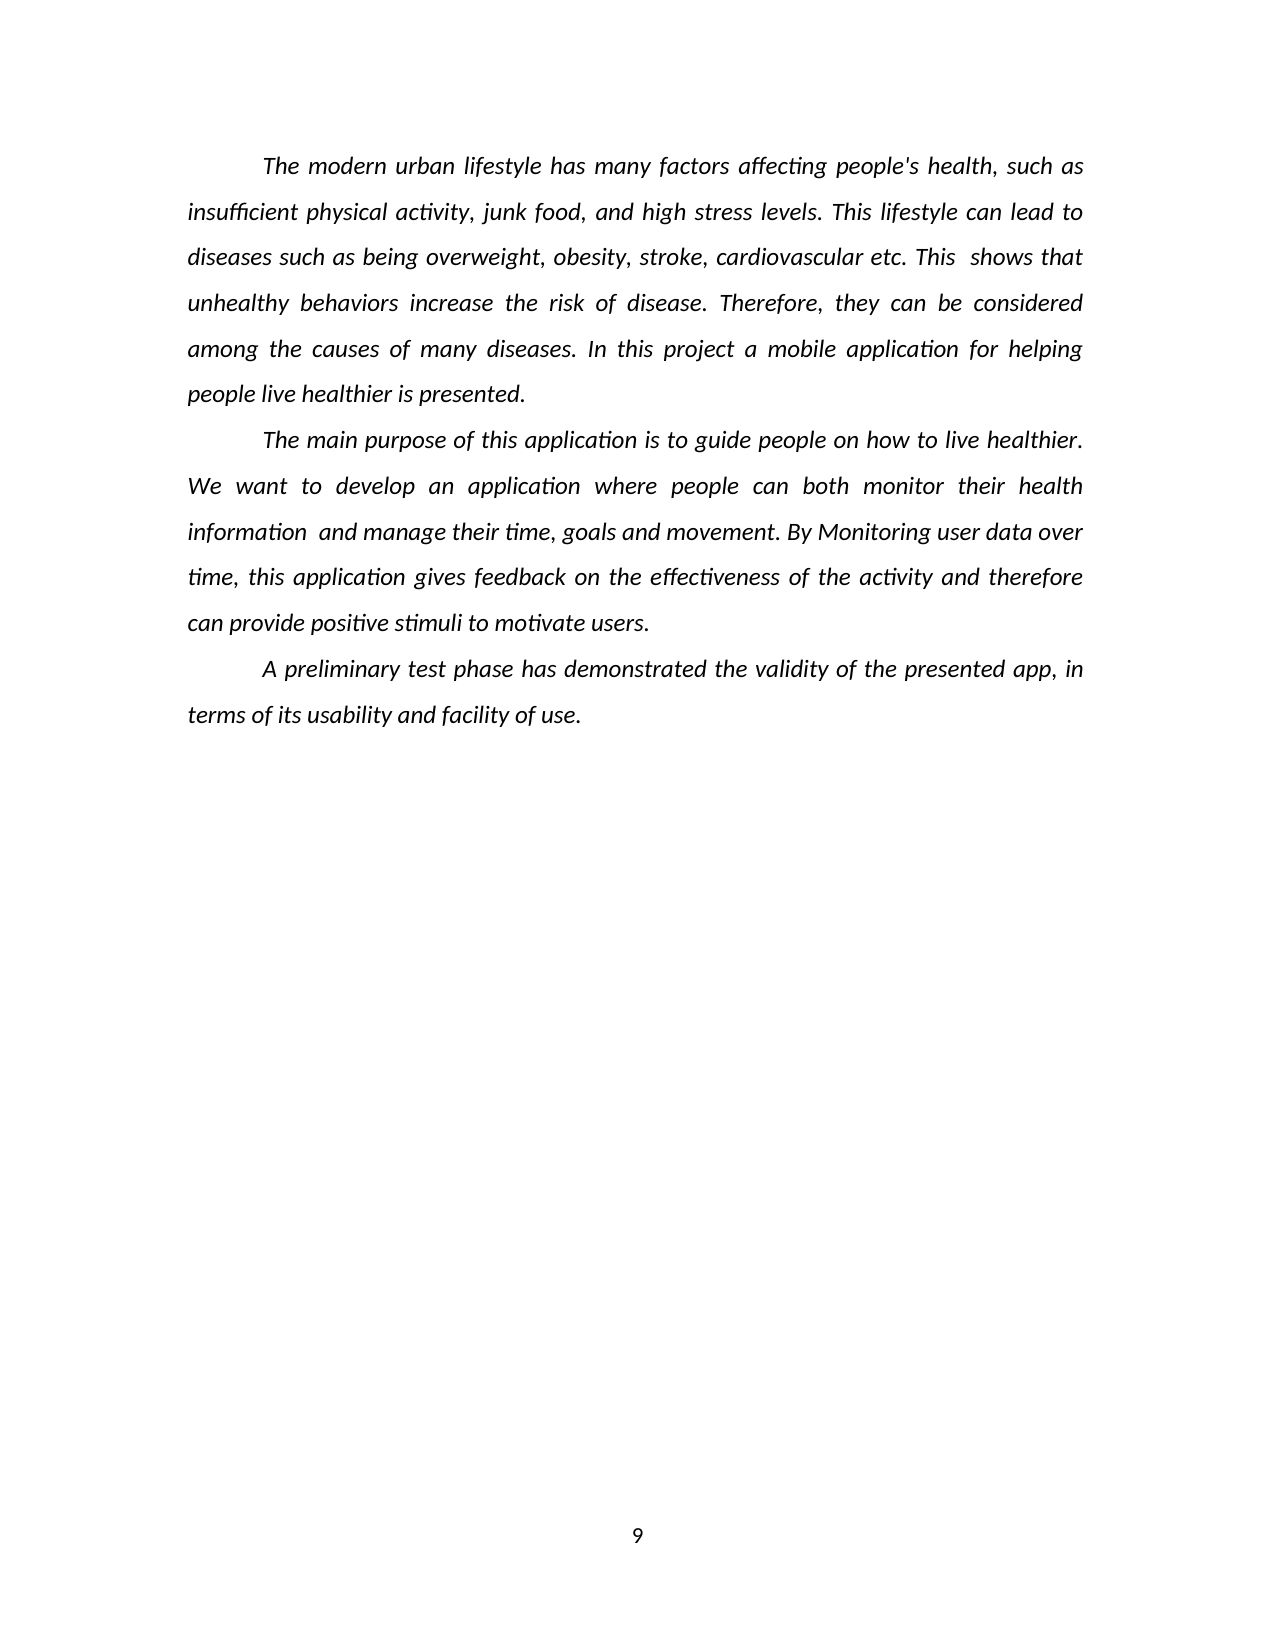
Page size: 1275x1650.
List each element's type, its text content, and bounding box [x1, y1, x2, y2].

text The modern urban lifestyle has many factors affecting people's health, such as insufficient physical activity, junk food, and high stress levels. This lifestyle can lead to diseases such as being overweight, obesity, stroke, cardiovascular etc. This shows that unhealthy behaviors increase the risk of disease. Therefore, they can be considered among the causes of many diseases. In this project a mobile application for helping people live healthier is presented. [187, 150, 1087, 409]
text The main purpose of this application is to guide people on how to live healthier. We want to develop an application where people can both monitor their health information and manage their time, goals and movement. By Monitoring user data over time, this application gives feedback on the effectiveness of the activity and therefore can provide positive stimuli to motivate users. [187, 424, 1087, 638]
text A preliminary test phase has demonstrated the validity of the presented app, in terms of its usability and facility of use. [187, 653, 1087, 729]
